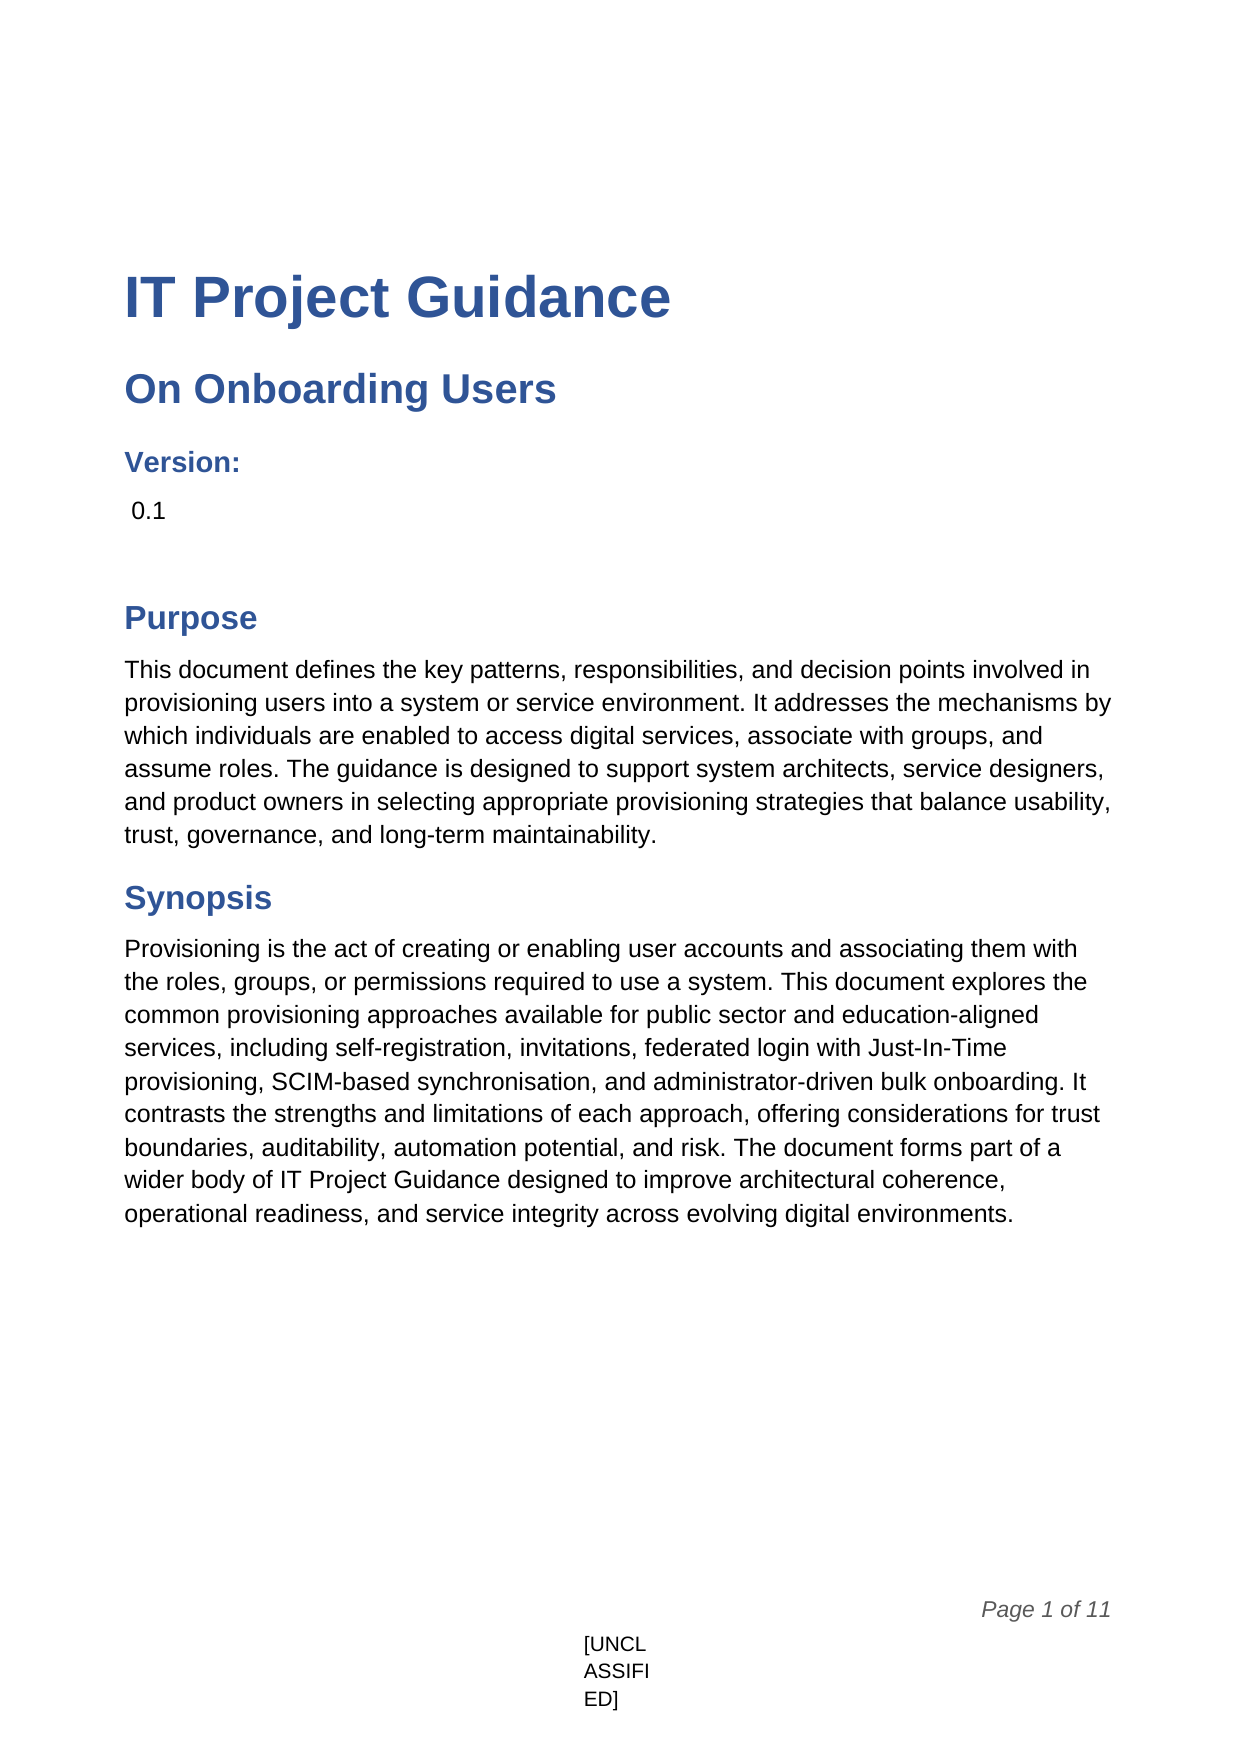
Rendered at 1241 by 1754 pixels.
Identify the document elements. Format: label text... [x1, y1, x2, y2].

subtitle On Onboarding Users [124, 364, 1116, 412]
text This document defines the key patterns, responsibilities, and decision points involved in provisioning users into a system or service environment. It addresses the mechanisms by which individuals are enabled to access digital services, associate with groups, and assume roles. The guidance is designed to support system architects, service designers, and product owners in selecting appropriate provisioning strategies that balance usability, trust, governance, and long-term maintainability. [124, 654, 1116, 848]
subtitle Purpose [124, 554, 1116, 636]
title IT Project Guidance [124, 262, 1116, 329]
subtitle Synopsis [124, 878, 1116, 916]
subtitle Version: [124, 445, 1116, 478]
text 0.1 [124, 496, 1116, 524]
text Provisioning is the act of creating or enabling user accounts and associating them with the roles, groups, or permissions required to use a system. This document explores the common provisioning approaches available for public sector and education-aligned services, including self-registration, invitations, federated login with Just-In-Time provisioning, SCIM-based synchronisation, and administrator-driven bulk onboarding. It contrasts the strengths and limitations of each approach, offering considerations for trust boundaries, auditability, automation potential, and risk. The document forms part of a wider body of IT Project Guidance designed to improve architectural coherence, operational readiness, and service integrity across evolving digital environments. [124, 934, 1116, 1293]
